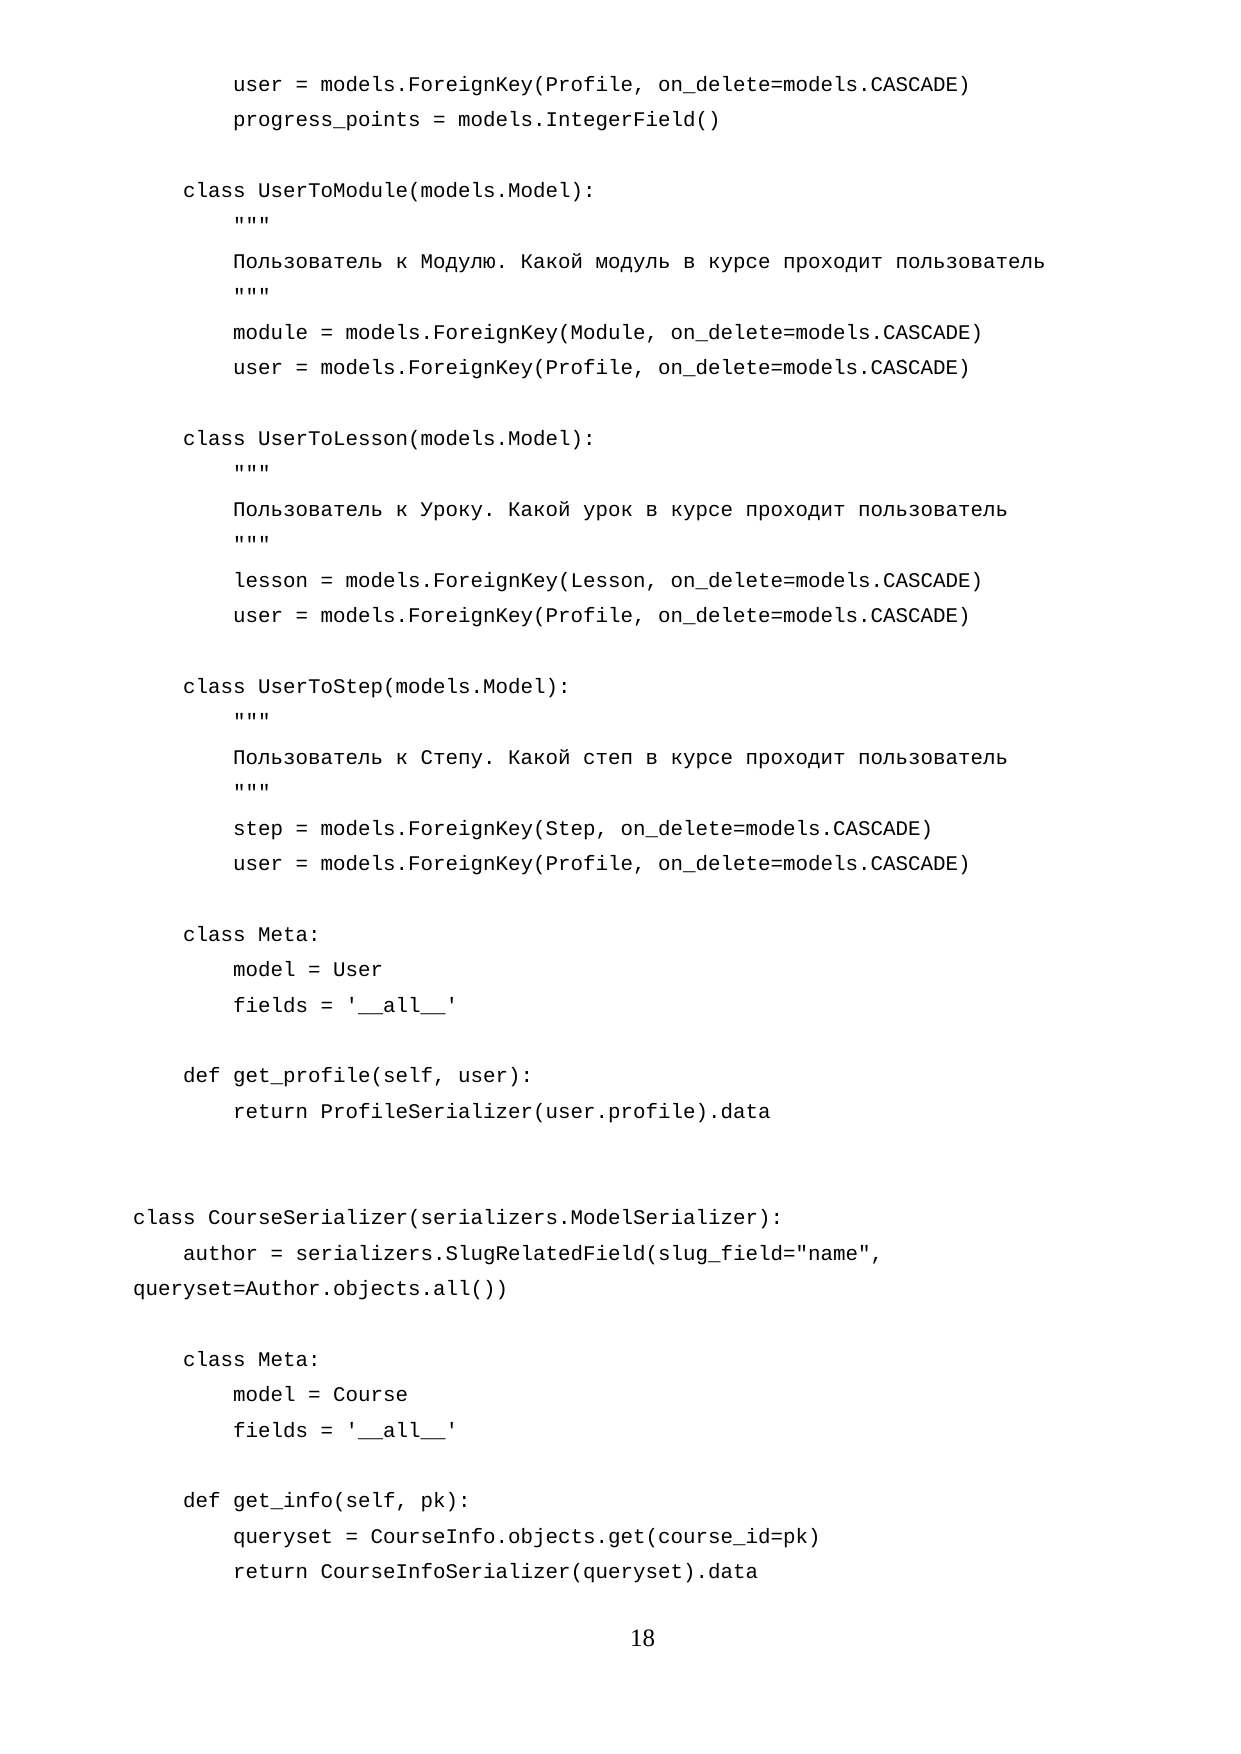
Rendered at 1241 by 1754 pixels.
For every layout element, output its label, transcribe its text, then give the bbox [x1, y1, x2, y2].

text step = models.ForeignKey(Step, on_delete=models.CASCADE) [133, 818, 1152, 841]
text """ [133, 286, 1152, 310]
text user = models.ForeignKey(Profile, on_delete=models.CASCADE) [133, 357, 1152, 381]
text class UserToModule(models.Model): [133, 180, 1152, 204]
text lesson = models.ForeignKey(Lesson, on_delete=models.CASCADE) [133, 570, 1152, 593]
text Пользователь к Уроку. Какой урок в курсе проходит пользователь [133, 499, 1152, 522]
text def get_profile(self, user): [133, 1066, 1152, 1089]
text user = models.ForeignKey(Profile, on_delete=models.CASCADE) [133, 605, 1152, 629]
text """ [133, 782, 1152, 806]
text class Meta: [133, 924, 1152, 947]
text class CourseSerializer(serializers.ModelSerializer): [133, 1207, 1152, 1231]
text """ [133, 463, 1152, 487]
text model = User [133, 959, 1152, 983]
text class UserToStep(models.Model): [133, 676, 1152, 699]
text Пользователь к Степу. Какой степ в курсе проходит пользователь [133, 747, 1152, 770]
text return ProfileSerializer(user.profile).data [133, 1101, 1152, 1124]
text Пользователь к Модулю. Какой модуль в курсе проходит пользователь [133, 251, 1152, 274]
text user = models.ForeignKey(Profile, on_delete=models.CASCADE) [133, 74, 1152, 97]
text module = models.ForeignKey(Module, on_delete=models.CASCADE) [133, 322, 1152, 345]
text progress_points = models.IntegerField() [133, 109, 1152, 133]
text """ [133, 216, 1152, 239]
text """ [133, 711, 1152, 735]
text return CourseInfoSerializer(queryset).data [133, 1561, 1152, 1585]
text def get_info(self, pk): [133, 1491, 1152, 1514]
text class UserToLesson(models.Model): [133, 428, 1152, 452]
text author = serializers.SlugRelatedField(slug_field="name", queryset=Author.objects.all()) [133, 1243, 1152, 1302]
text """ [133, 534, 1152, 558]
text class Meta: [133, 1349, 1152, 1372]
text fields = '__all__' [133, 995, 1152, 1018]
text queryset = CourseInfo.objects.get(course_id=pk) [133, 1526, 1152, 1549]
text user = models.ForeignKey(Profile, on_delete=models.CASCADE) [133, 853, 1152, 877]
text model = Course [133, 1384, 1152, 1408]
text fields = '__all__' [133, 1420, 1152, 1443]
